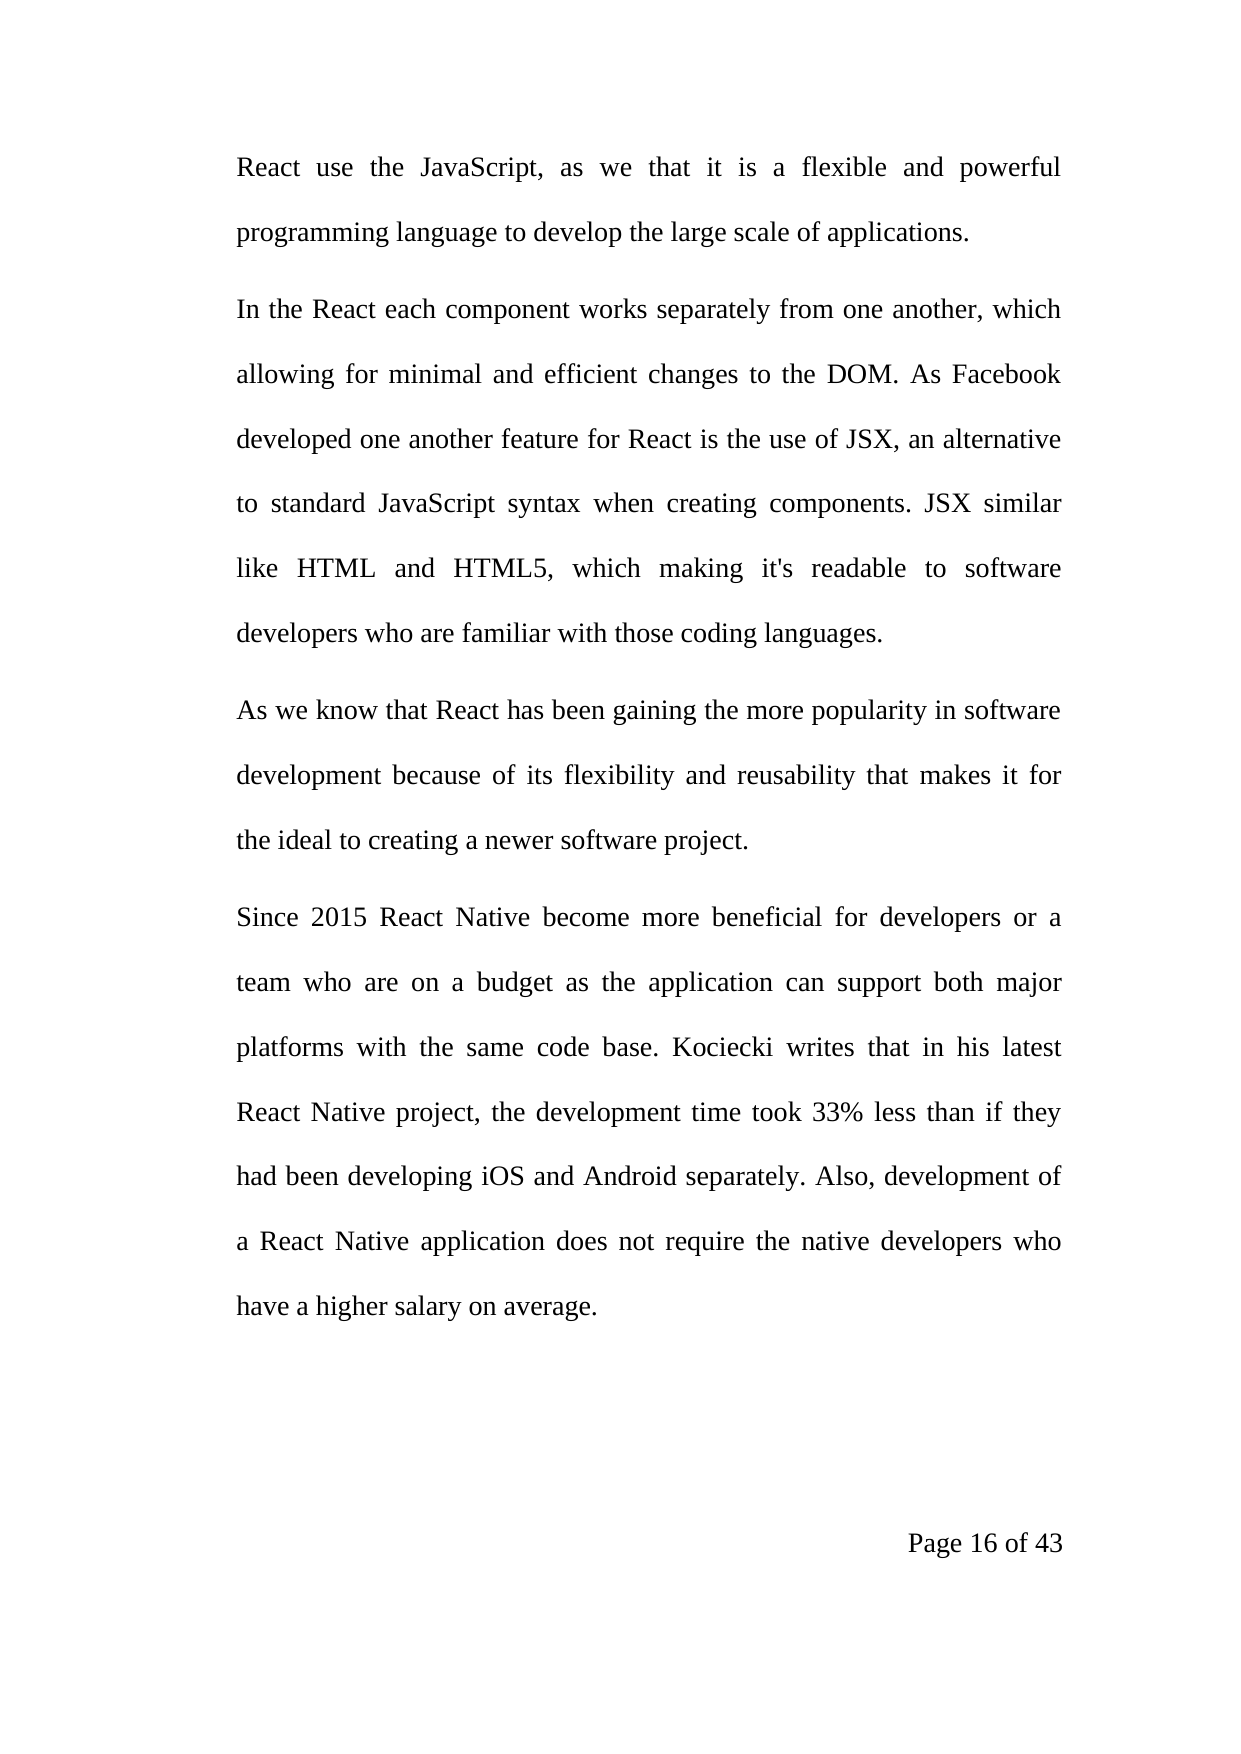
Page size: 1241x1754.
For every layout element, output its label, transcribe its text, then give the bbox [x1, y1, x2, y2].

text In the React each component works separately from one another, which allowing for minimal and efficient changes to the DOM. As Facebook developed one another feature for React is the use of JSX, an alternative to standard JavaScript syntax when creating components. JSX similar like HTML and HTML5, which making it's readable to software developers who are familiar with those coding languages. [236, 292, 1063, 648]
text Since 2015 React Native become more beneficial for developers or a team who are on a budget as the application can support both major platforms with the same code base. Kociecki writes that in his latest React Native project, the development time took 33% less than if they had been developing iOS and Android separately. Also, development of a React Native application does not require the native developers who have a higher salary on average. [236, 900, 1063, 1321]
text As we know that React has been gaining the more popularity in software development because of its flexibility and reusability that makes it for the ideal to creating a newer software project. [236, 693, 1063, 855]
